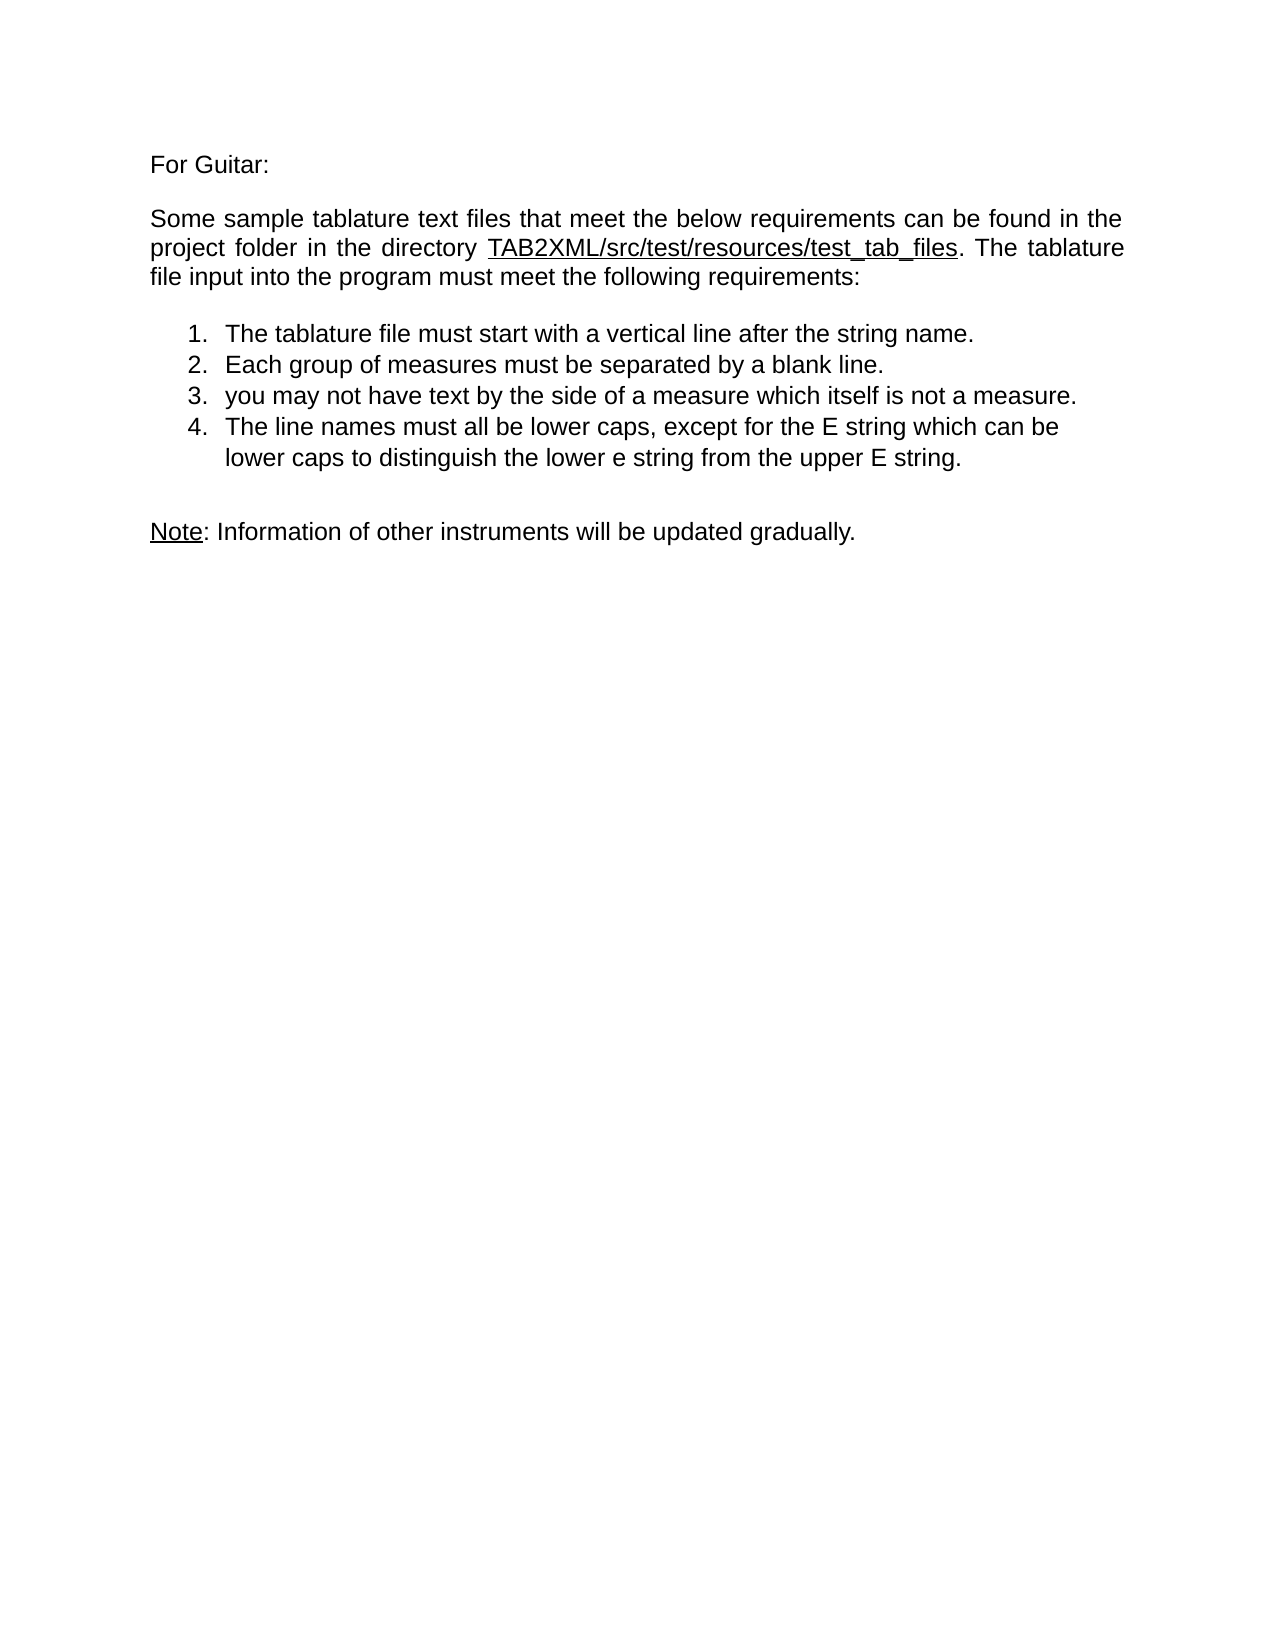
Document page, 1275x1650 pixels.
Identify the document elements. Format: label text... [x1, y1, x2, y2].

list The tablature file must start with a vertical line after the string name. [187, 319, 1125, 348]
list The line names must all be lower caps, except for the E string which can be lower caps to distinguish the lower e string from the upper E string. [187, 412, 1125, 472]
list you may not have text by the side of a measure which itself is not a measure. [187, 381, 1125, 410]
list Each group of measures must be separated by a blank line. [187, 350, 1125, 379]
text Note: Information of other instruments will be updated gradually. [150, 516, 1125, 545]
text For Guitar: [150, 150, 1125, 179]
text Some sample tablature text files that meet the below requirements can be found in the project folder in the directory TAB2XML/src/test/resources/test_tab_files. The tablature file input into the program must meet the following requirements: [150, 204, 1125, 290]
